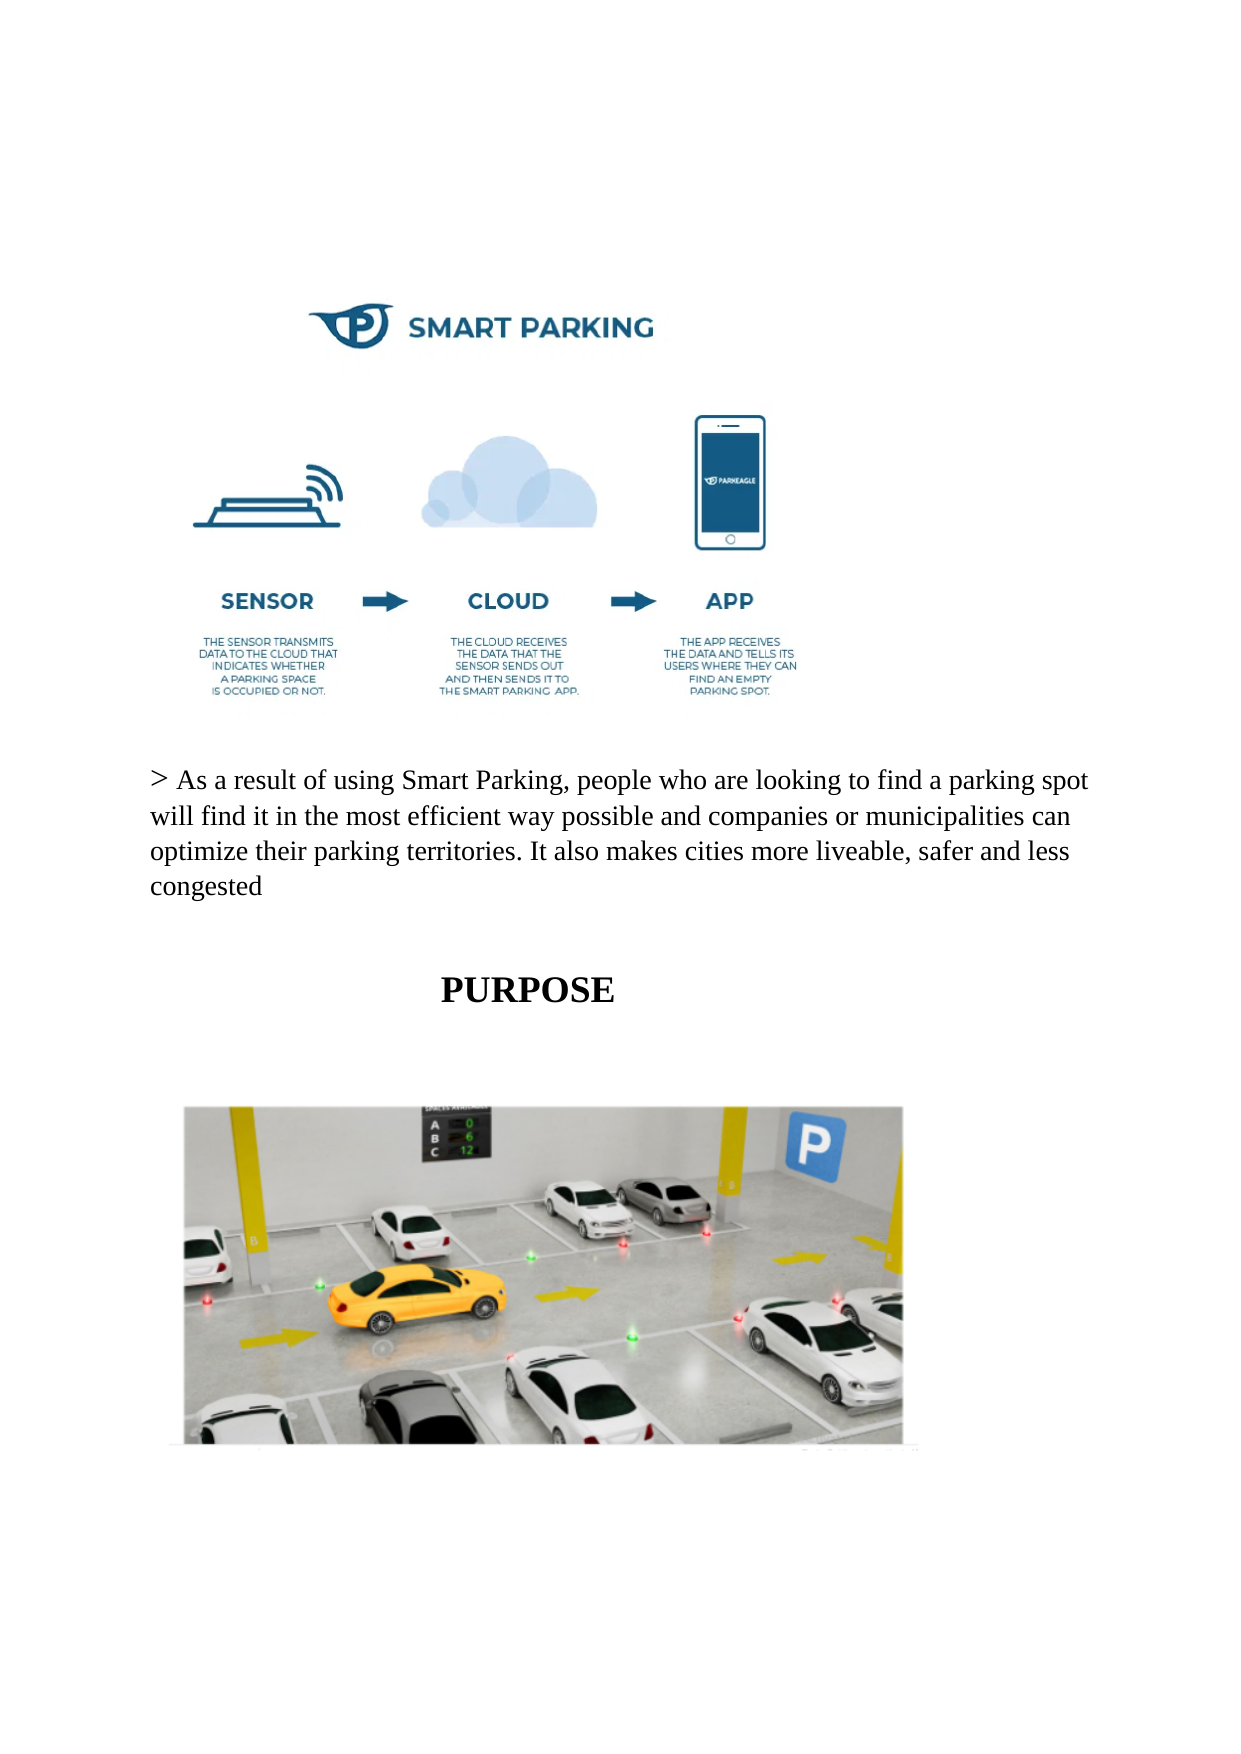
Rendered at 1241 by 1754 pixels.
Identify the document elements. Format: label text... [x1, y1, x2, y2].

text > As a result of using Smart Parking, people who are looking to find a parking spot will find it in the most efficient way possible and companies or municipalities can optimize their parking territories. It also makes cities more liveable, safer and less congested [150, 758, 1090, 901]
text PURPOSE [150, 967, 1090, 1010]
